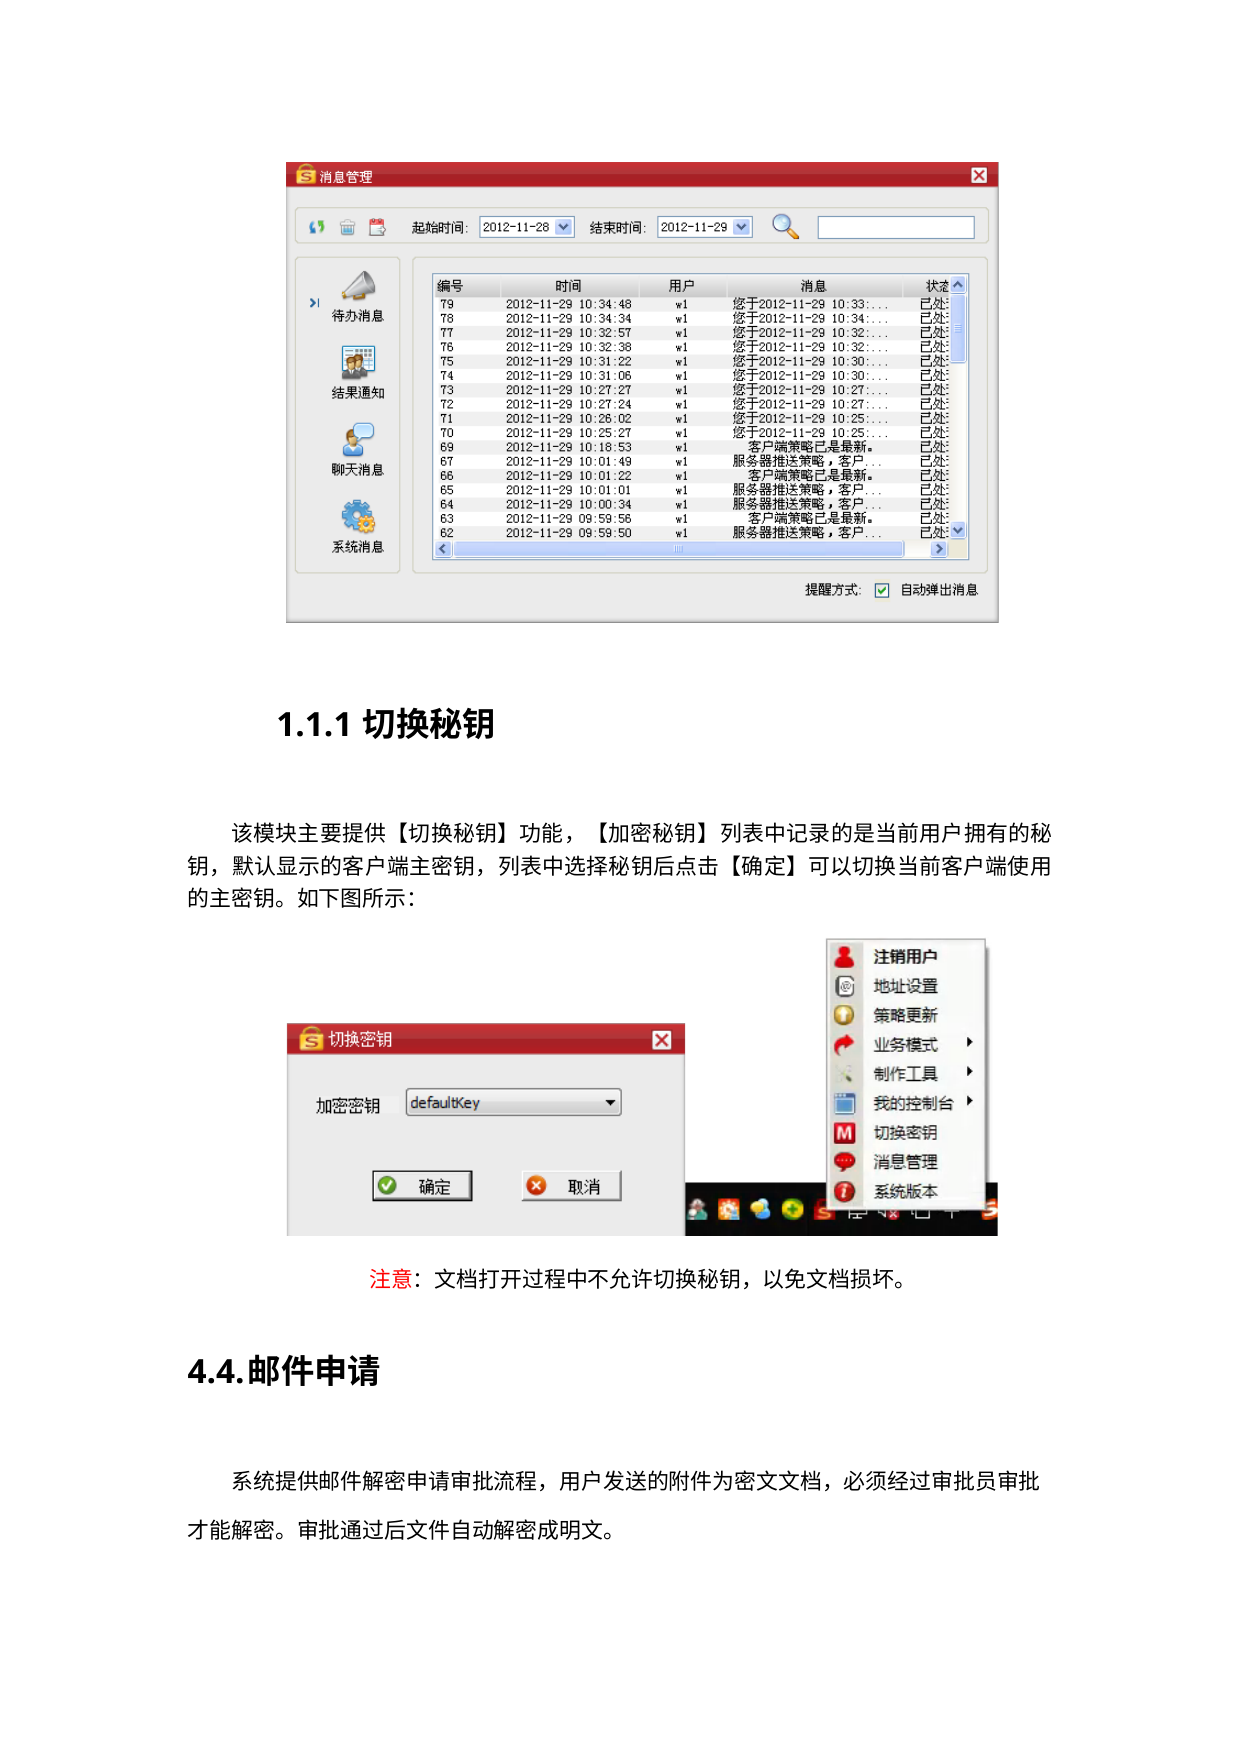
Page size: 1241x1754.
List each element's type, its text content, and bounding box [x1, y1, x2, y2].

picture [286, 162, 999, 623]
subtitle 切换秘钥 [276, 689, 1053, 754]
picture [286, 937, 998, 1236]
text 该模块主要提供【切换秘钥】功能，【加密秘钥】列表中记录的是当前用户拥有的秘钥，默认显示的客户端主密钥，列表中选择秘钥后点击【确定】可以切换当前客户端使用的主密钥。如下图所示： [187, 816, 1053, 913]
text 系统提供邮件解密申请审批流程，用户发送的附件为密文文档，必须经过审批员审批才能解密。审批通过后文件自动解密成明文。 [187, 1464, 1053, 1545]
text 注意：文档打开过程中不允许切换秘钥，以免文档损坏。 [232, 1262, 1053, 1294]
subtitle 邮件申请 [187, 1337, 1053, 1402]
